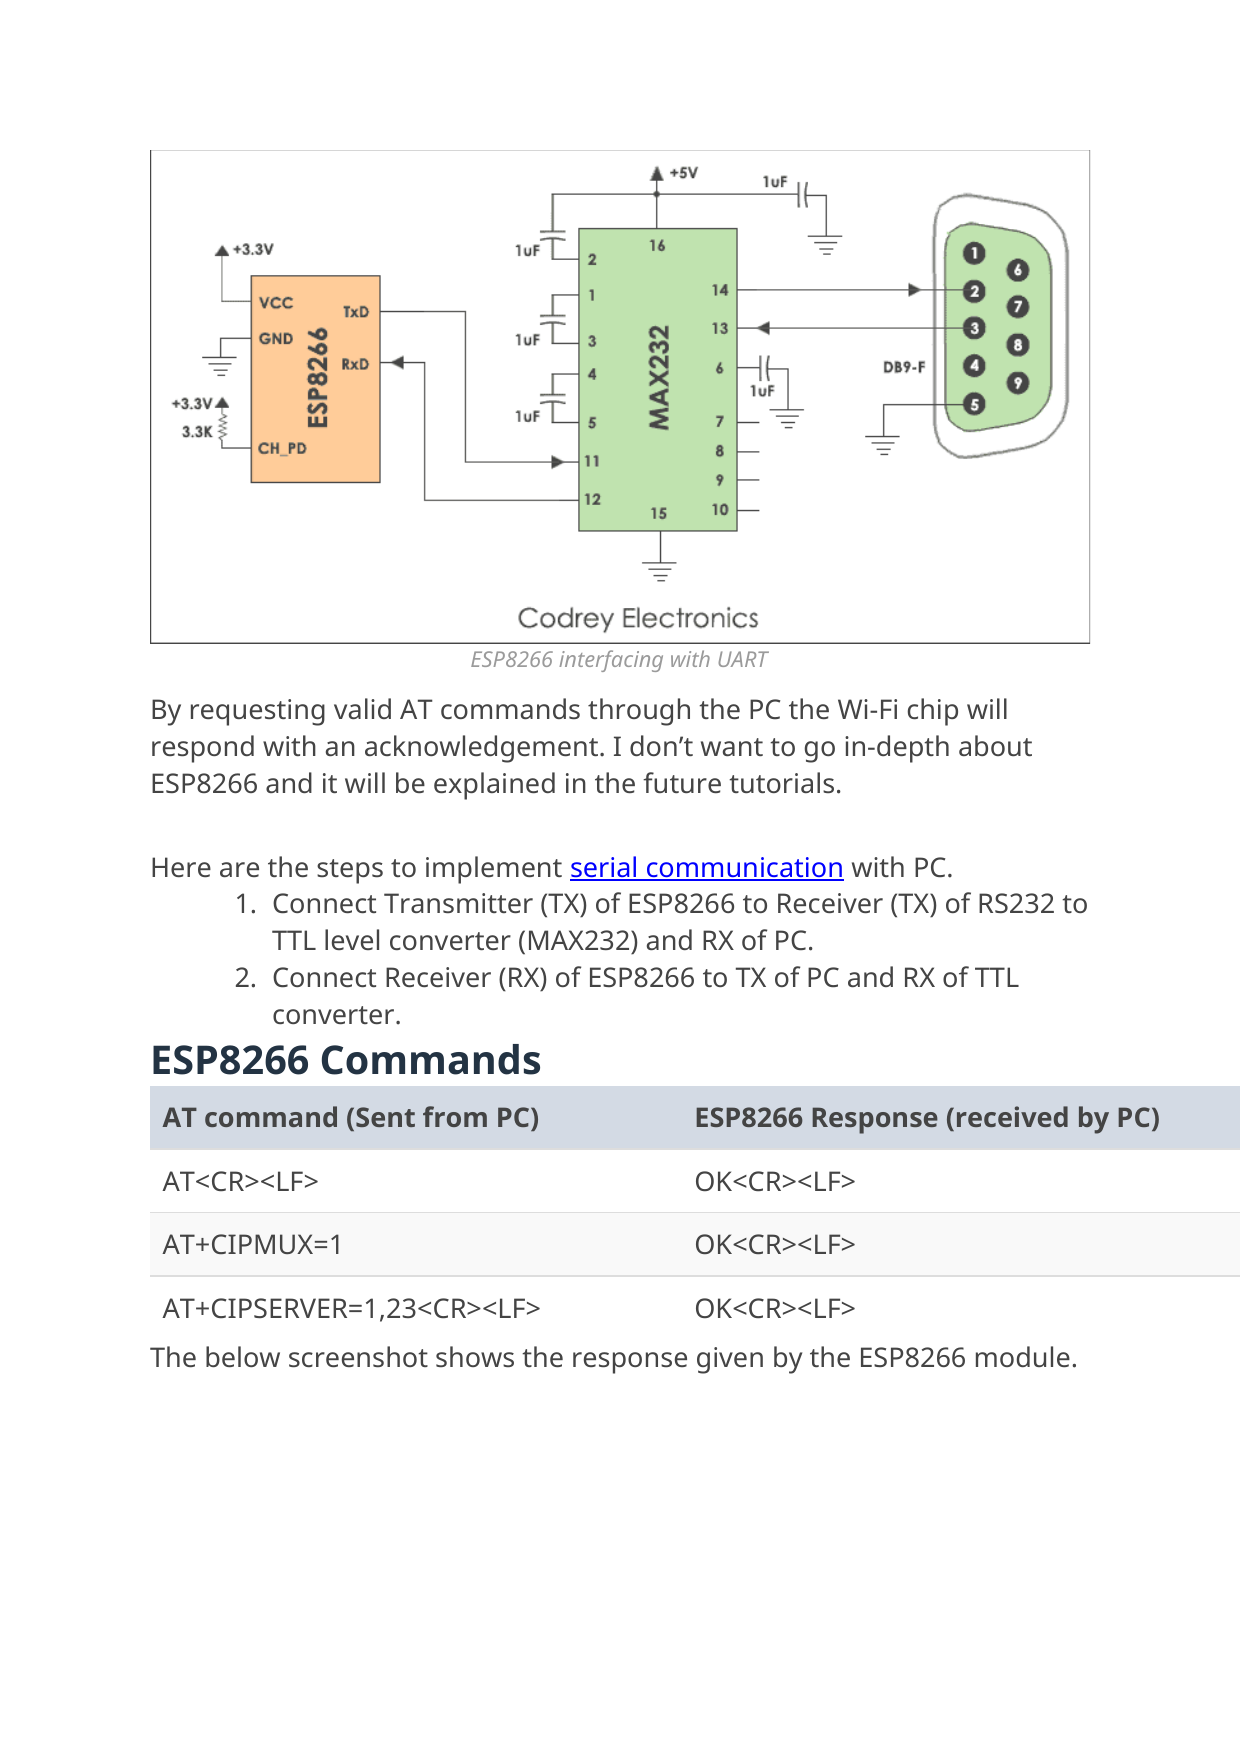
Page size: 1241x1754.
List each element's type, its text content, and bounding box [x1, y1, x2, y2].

text ESP8266 Commands [150, 1032, 1090, 1086]
table_cell AT+CIPSERVER=1,23<CR><LF> [150, 1277, 682, 1338]
table_header ESP8266 Response (received by PC) [682, 1086, 1240, 1148]
table_cell AT+CIPMUX=1 [150, 1213, 682, 1275]
list Connect Receiver (RX) of ESP8266 to TX of PC and RX of TTL converter. [234, 959, 1090, 1032]
picture [150, 150, 1091, 644]
list Connect Transmitter (TX) of ESP8266 to Receiver (TX) of RS232 to TTL level converter (MAX232) and RX of PC. [234, 885, 1090, 959]
table_cell OK<CR><LF> [682, 1277, 1240, 1338]
table_header AT command (Sent from PC) [150, 1086, 682, 1148]
table_cell OK<CR><LF> [682, 1150, 1240, 1212]
table_cell OK<CR><LF> [682, 1213, 1240, 1275]
table_cell AT<CR><LF> [150, 1150, 682, 1212]
text The below screenshot shows the response given by the ESP8266 module. [150, 1338, 1090, 1375]
text By requesting valid AT commands through the PC the Wi-Fi chip will respond with an acknowledgement. I don’t want to go in-depth about ESP8266 and it will be explained in the future tutorials. [150, 691, 1090, 801]
text ESP8266 interfacing with UART [150, 644, 1090, 674]
text Here are the steps to implement serial communication with PC. [150, 848, 1090, 885]
